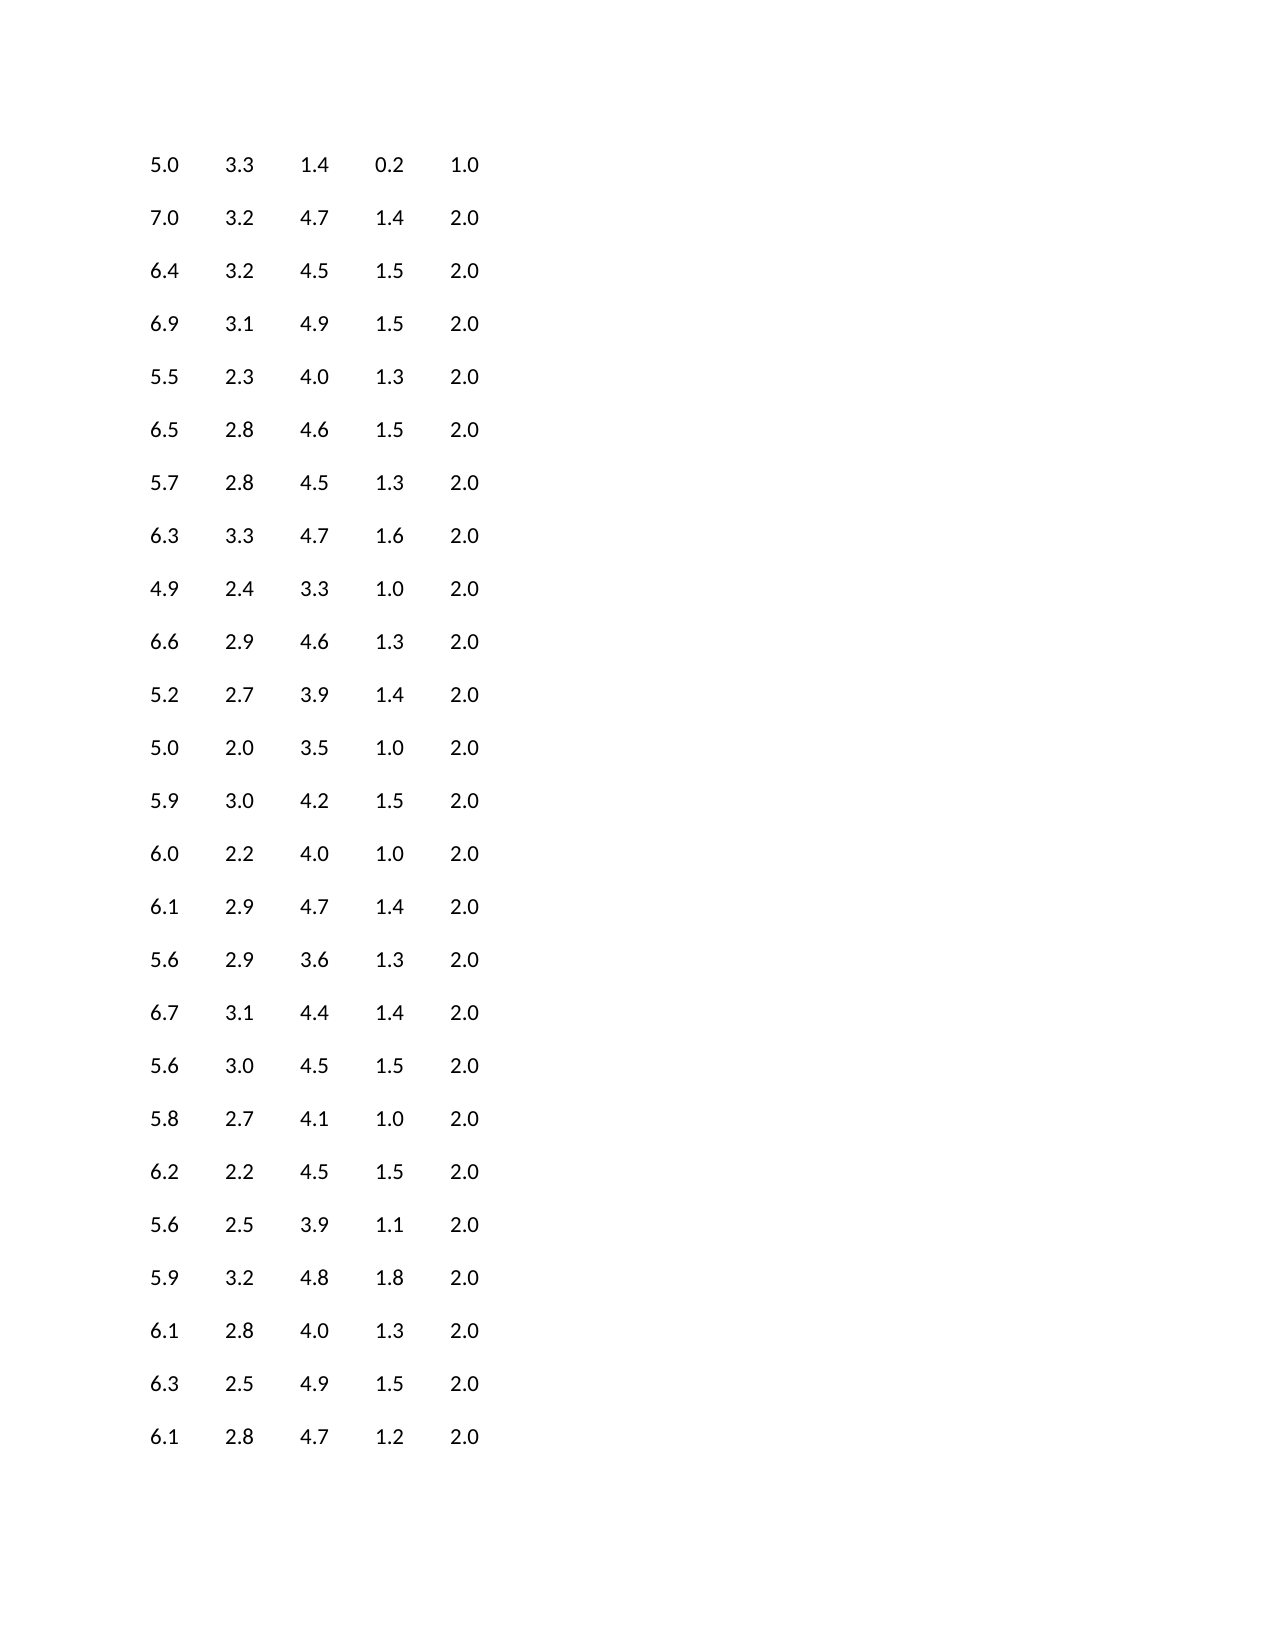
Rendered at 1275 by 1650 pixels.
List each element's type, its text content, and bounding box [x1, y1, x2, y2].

text 6.1 2.8 4.7 1.2 2.0 [150, 1422, 1125, 1451]
text 5.8 2.7 4.1 1.0 2.0 [150, 1104, 1125, 1132]
text 5.6 2.9 3.6 1.3 2.0 [150, 945, 1125, 973]
text 6.5 2.8 4.6 1.5 2.0 [150, 415, 1125, 443]
text 7.0 3.2 4.7 1.4 2.0 [150, 203, 1125, 231]
text 4.9 2.4 3.3 1.0 2.0 [150, 574, 1125, 602]
text 5.0 3.3 1.4 0.2 1.0 [150, 150, 1125, 178]
text 5.6 2.5 3.9 1.1 2.0 [150, 1210, 1125, 1238]
text 6.9 3.1 4.9 1.5 2.0 [150, 309, 1125, 337]
text 5.5 2.3 4.0 1.3 2.0 [150, 362, 1125, 390]
text 5.0 2.0 3.5 1.0 2.0 [150, 733, 1125, 761]
text 6.3 2.5 4.9 1.5 2.0 [150, 1369, 1125, 1397]
text 5.7 2.8 4.5 1.3 2.0 [150, 468, 1125, 496]
text 5.9 3.2 4.8 1.8 2.0 [150, 1263, 1125, 1291]
text 6.7 3.1 4.4 1.4 2.0 [150, 998, 1125, 1026]
text 6.0 2.2 4.0 1.0 2.0 [150, 839, 1125, 867]
text 6.6 2.9 4.6 1.3 2.0 [150, 627, 1125, 655]
text 5.6 3.0 4.5 1.5 2.0 [150, 1051, 1125, 1079]
text 6.3 3.3 4.7 1.6 2.0 [150, 521, 1125, 549]
text 6.2 2.2 4.5 1.5 2.0 [150, 1157, 1125, 1185]
text 5.2 2.7 3.9 1.4 2.0 [150, 680, 1125, 708]
text 5.9 3.0 4.2 1.5 2.0 [150, 786, 1125, 814]
text 6.1 2.8 4.0 1.3 2.0 [150, 1316, 1125, 1344]
text 6.4 3.2 4.5 1.5 2.0 [150, 256, 1125, 284]
text 6.1 2.9 4.7 1.4 2.0 [150, 892, 1125, 920]
